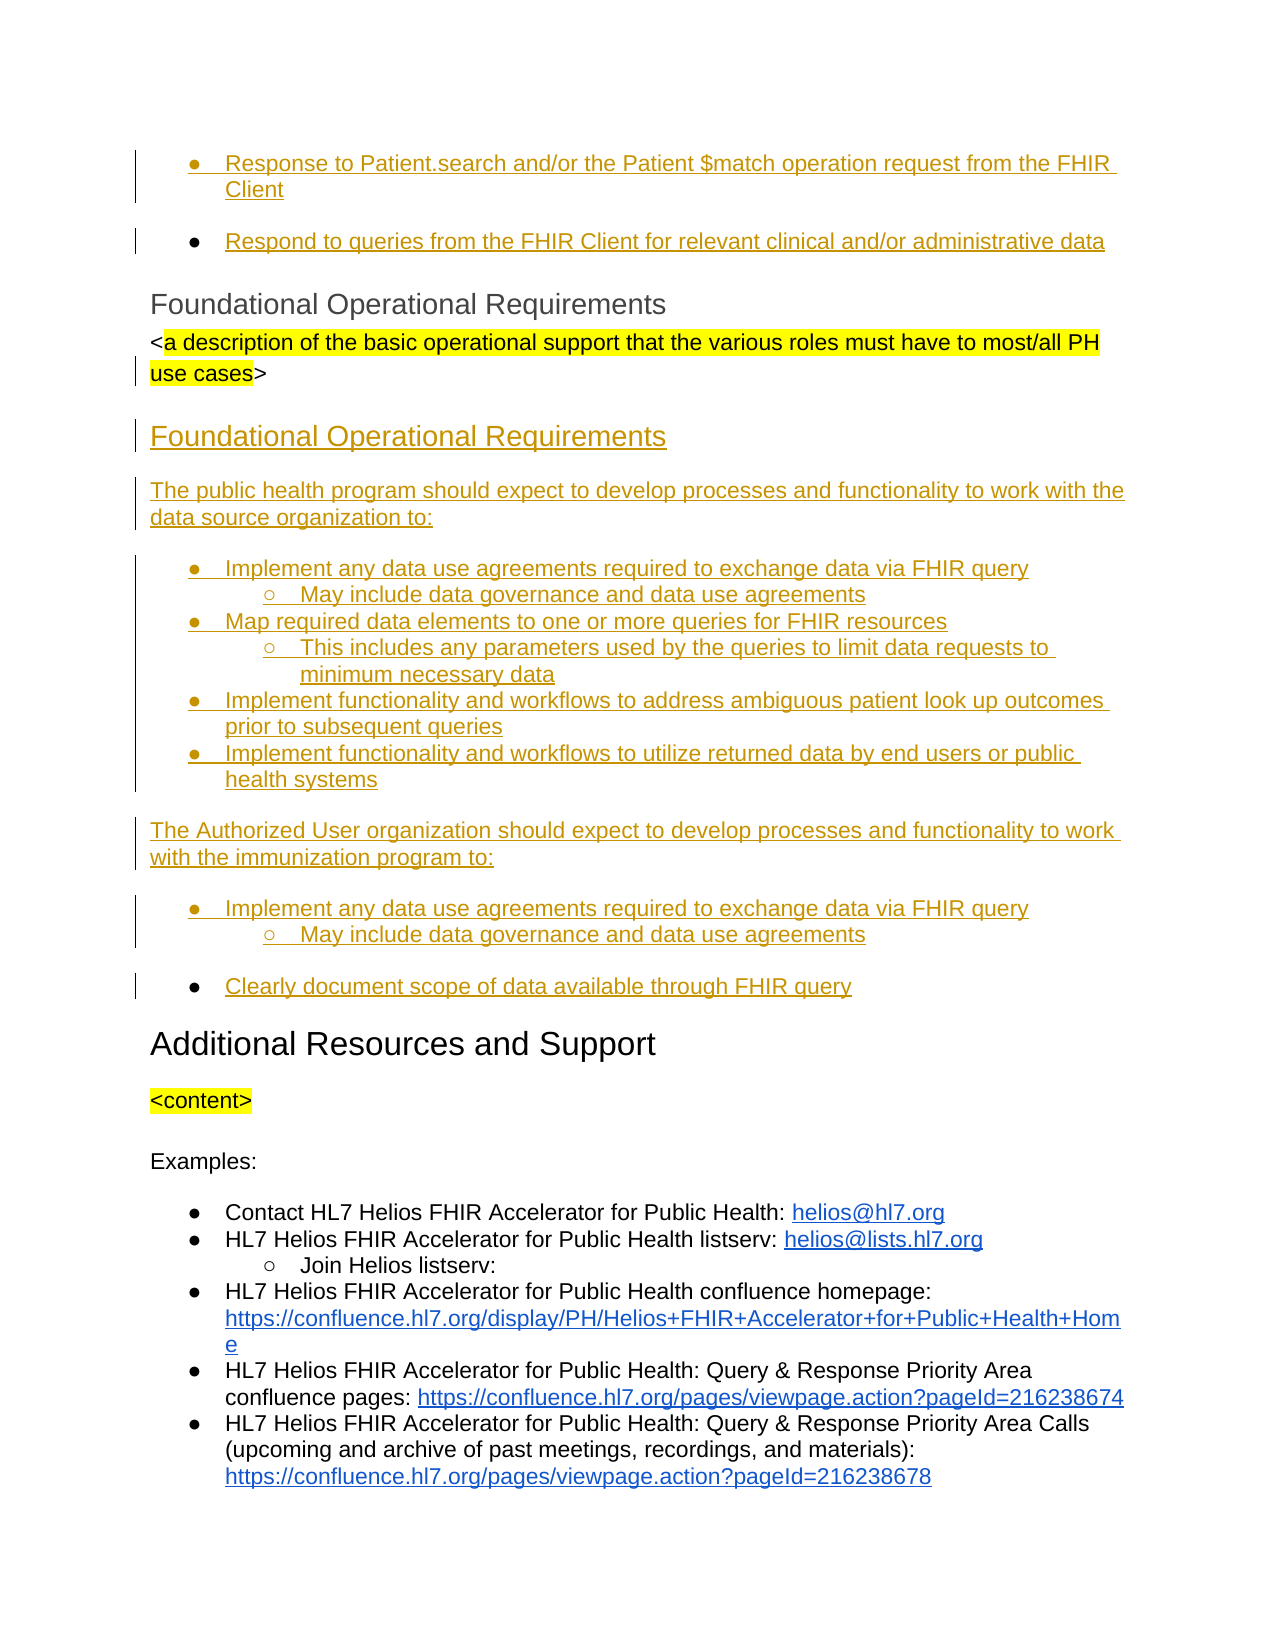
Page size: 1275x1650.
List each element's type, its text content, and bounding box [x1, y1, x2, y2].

text <a description of the basic operational support that the various roles must have to most/all PH use cases> [150, 329, 1125, 386]
list Join Helios listserv: [262, 1252, 1125, 1278]
text Examples: [150, 1148, 1125, 1174]
list Contact HL7 Helios FHIR Accelerator for Public Health: helios@hl7.org [187, 1199, 1125, 1226]
list HL7 Helios FHIR Accelerator for Public Health: Query & Response Priority Area confluence pages: https://confluence.hl7.org/pages/viewpage.action?pageId=216238674 [187, 1357, 1125, 1410]
text <content> [150, 1087, 1125, 1114]
subtitle Foundational Operational Requirements [150, 287, 1125, 321]
list HL7 Helios FHIR Accelerator for Public Health listserv: helios@lists.hl7.org [187, 1226, 1125, 1252]
list HL7 Helios FHIR Accelerator for Public Health: Query & Response Priority Area Calls (upcoming and archive of past meetings, recordings, and materials): https://confluence.hl7.org/pages/viewpage.action?pageId=216238678 [187, 1410, 1125, 1489]
list HL7 Helios FHIR Accelerator for Public Health confluence homepage: https://confluence.hl7.org/display/PH/Helios+FHIR+Accelerator+for+Public+Health+Home [187, 1278, 1125, 1357]
subtitle Additional Resources and Support [150, 1024, 1125, 1062]
